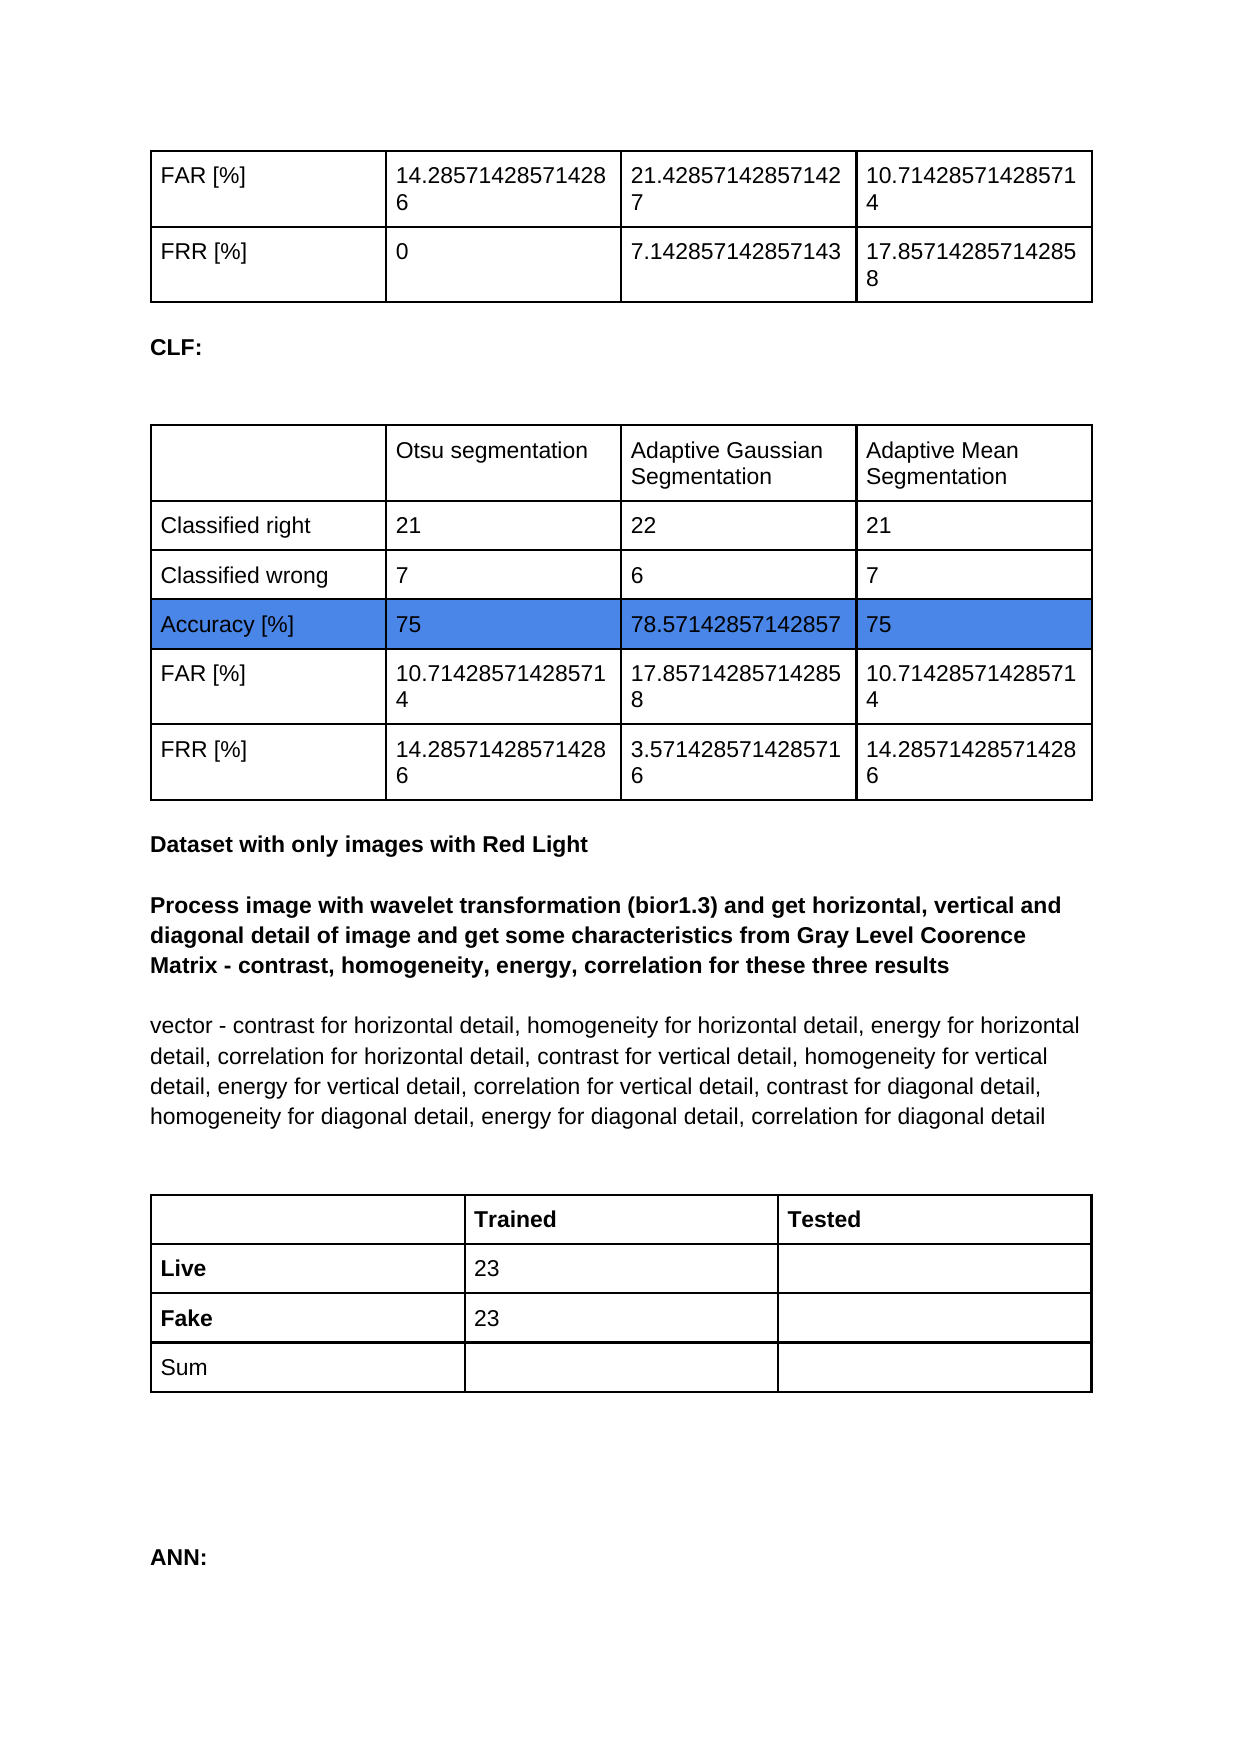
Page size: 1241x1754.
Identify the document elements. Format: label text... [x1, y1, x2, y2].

table_cell 21 [387, 502, 620, 549]
table_cell Sum [152, 1344, 464, 1391]
table_cell 7.142857142857143 [622, 228, 855, 301]
table_cell 10.714285714285714 [858, 152, 1091, 226]
table_cell [779, 1344, 1090, 1391]
table_cell 23 [466, 1245, 777, 1292]
table_header Tested [779, 1196, 1090, 1243]
text vector - contrast for horizontal detail, homogeneity for horizontal detail, energy for horizontal detail, correlation for horizontal detail, contrast for vertical detail, homogeneity for vertical detail, energy for vertical detail, correlation for vertical detail, contrast for diagonal detail, homogeneity for diagonal detail, energy for diagonal detail, correlation for diagonal detail [150, 1012, 1090, 1129]
table_header Otsu segmentation [387, 426, 620, 500]
table_cell 22 [622, 502, 855, 549]
table_cell FRR [%] [152, 725, 385, 799]
table_cell 7 [387, 551, 620, 598]
table_cell FAR [%] [152, 650, 385, 723]
table_header [152, 426, 385, 500]
table_cell FRR [%] [152, 228, 385, 301]
table_cell 14.285714285714286 [858, 725, 1091, 799]
table_cell 21.428571428571427 [622, 152, 855, 226]
text Dataset with only images with Red Light [150, 831, 1090, 857]
table_cell 6 [622, 551, 855, 598]
table_header Adaptive Mean Segmentation [858, 426, 1091, 500]
table_cell FAR [%] [152, 152, 385, 226]
table_cell 17.857142857142858 [622, 650, 855, 723]
table_header [152, 1196, 464, 1243]
table_cell 14.285714285714286 [387, 725, 620, 799]
table_cell Classified wrong [152, 551, 385, 598]
table_cell Classified right [152, 502, 385, 549]
table_cell 23 [466, 1294, 777, 1341]
table_cell [466, 1344, 777, 1391]
table_cell Fake [152, 1294, 464, 1341]
table_cell [779, 1294, 1090, 1341]
table_cell 21 [858, 502, 1091, 549]
table_cell 75 [387, 600, 620, 648]
text CLF: [150, 333, 1090, 360]
table_cell 0 [387, 228, 620, 301]
text ANN: [150, 1544, 1090, 1570]
table_cell Accuracy [%] [152, 600, 385, 648]
table_cell 17.857142857142858 [858, 228, 1091, 301]
table_header Trained [466, 1196, 777, 1243]
table_cell 7 [858, 551, 1091, 598]
table_cell 14.285714285714286 [387, 152, 620, 226]
table_cell 3.5714285714285716 [622, 725, 855, 799]
table_cell Live [152, 1245, 464, 1292]
text Process image with wavelet transformation (bior1.3) and get horizontal, vertical and diagonal detail of image and get some characteristics from Gray Level Coorence Matrix - contrast, homogeneity, energy, correlation for these three results [150, 892, 1090, 978]
table_cell 75 [858, 600, 1091, 648]
table_cell 10.714285714285714 [858, 650, 1091, 723]
table_cell 10.714285714285714 [387, 650, 620, 723]
table_cell [779, 1245, 1090, 1292]
table_header Adaptive Gaussian Segmentation [622, 426, 855, 500]
table_cell 78.57142857142857 [622, 600, 855, 648]
